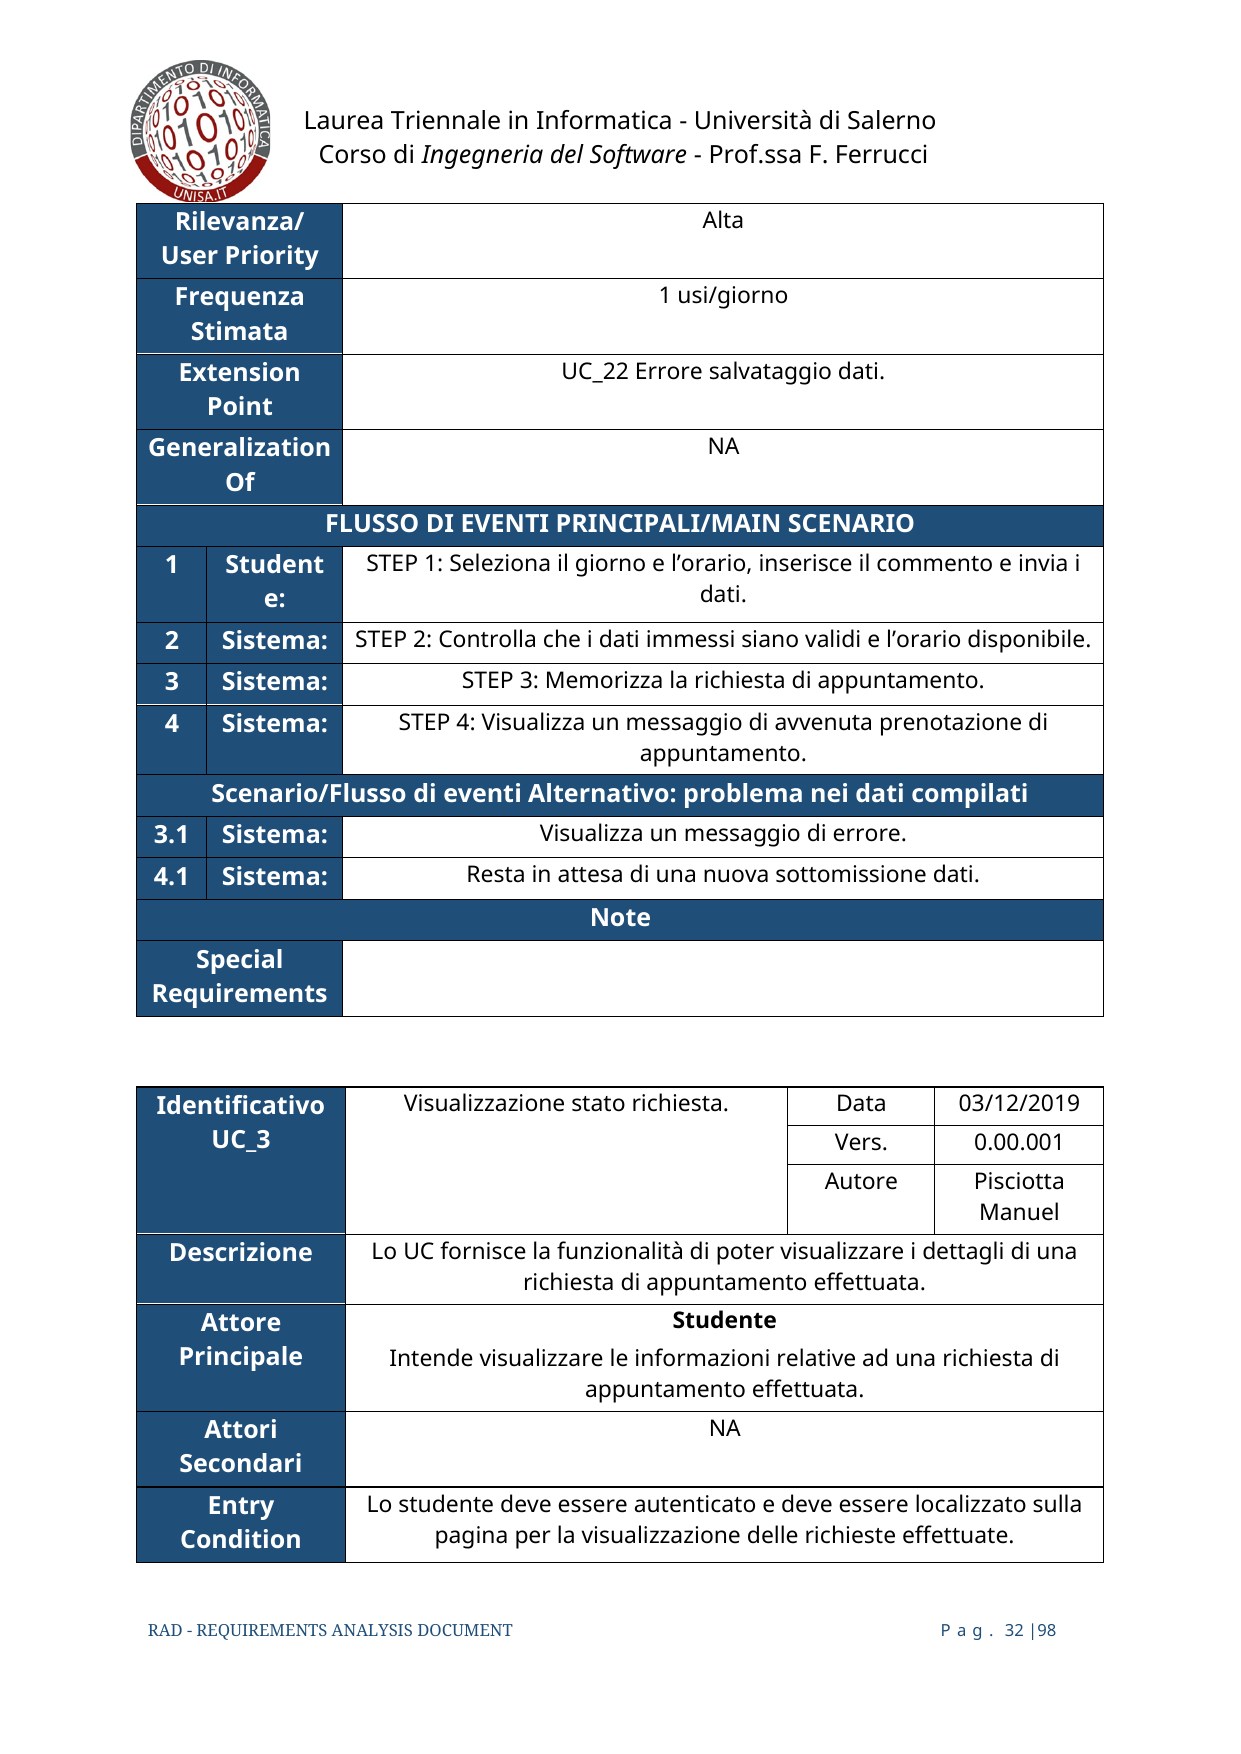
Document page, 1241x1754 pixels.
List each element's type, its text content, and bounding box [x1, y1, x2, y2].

table_cell 1 [137, 547, 206, 622]
table_cell Sistema: [207, 858, 342, 899]
table_cell FLUSSO DI EVENTI PRINCIPALI/MAIN SCENARIO [137, 506, 1103, 546]
table_cell Frequenza Stimata [137, 279, 342, 353]
table_cell Scenario/Flusso di eventi Alternativo: problema nei dati compilati [137, 775, 1103, 816]
table_cell STEP 4: Visualizza un messaggio di avvenuta prenotazione di appuntamento. [343, 706, 1103, 774]
table_cell Sistema: [207, 623, 342, 663]
table_cell 4.1 [137, 858, 206, 899]
table_cell Alta [343, 204, 1103, 278]
table_cell 2 [137, 623, 206, 663]
table_cell Lo studente deve essere autenticato e deve essere localizzato sulla pagina per la visualizzazione delle richieste effettuate. [346, 1488, 1103, 1562]
table_cell NA [343, 430, 1103, 504]
table_cell Studente Intende visualizzare le informazioni relative ad una richiesta di appuntamento effettuata. [346, 1305, 1103, 1411]
table_cell Entry Condition [137, 1488, 345, 1562]
table_header Visualizzazione stato richiesta. [346, 1088, 787, 1233]
table_cell Sistema: [207, 664, 342, 704]
table_cell STEP 1: Seleziona il giorno e l’orario, inserisce il commento e invia i dati. [343, 547, 1103, 622]
table_cell Visualizza un messaggio di errore. [343, 817, 1103, 857]
table_cell Rilevanza/User Priority [137, 204, 342, 278]
table_header 03/12/2019 [935, 1088, 1103, 1125]
table_header Identificativo UC_3 [137, 1088, 345, 1233]
table_cell Sistema: [207, 817, 342, 857]
table_cell Lo UC fornisce la funzionalità di poter visualizzare i dettagli di una richiesta di appuntamento effettuata. [346, 1235, 1103, 1303]
table_cell Attore Principale [137, 1305, 345, 1411]
table_cell [343, 941, 1103, 1016]
table_cell 0.00.001 [935, 1126, 1103, 1164]
table_cell NA [346, 1412, 1103, 1486]
table_cell 4 [137, 706, 206, 774]
table_cell Attori Secondari [137, 1412, 345, 1486]
table_cell 3.1 [137, 817, 206, 857]
table_cell Note [137, 900, 1103, 940]
table_cell STEP 2: Controlla che i dati immessi siano validi e l’orario disponibile. [343, 623, 1103, 663]
table_cell Special Requirements [137, 941, 342, 1016]
table_header Data [788, 1088, 934, 1125]
table_cell Pisciotta Manuel [935, 1165, 1103, 1233]
table_cell STEP 3: Memorizza la richiesta di appuntamento. [343, 664, 1103, 704]
table_cell Studente: [207, 547, 342, 622]
table_cell Vers. [788, 1126, 934, 1164]
table_cell Resta in attesa di una nuova sottomissione dati. [343, 858, 1103, 899]
picture [129, 60, 271, 201]
table_cell Generalization Of [137, 430, 342, 504]
table_cell Autore [788, 1165, 934, 1233]
table_cell UC_22 Errore salvataggio dati. [343, 355, 1103, 429]
table_cell 3 [137, 664, 206, 704]
table_cell Descrizione [137, 1235, 345, 1303]
table_cell Sistema: [207, 706, 342, 774]
table_cell 1 usi/giorno [343, 279, 1103, 353]
table_cell Extension Point [137, 355, 342, 429]
